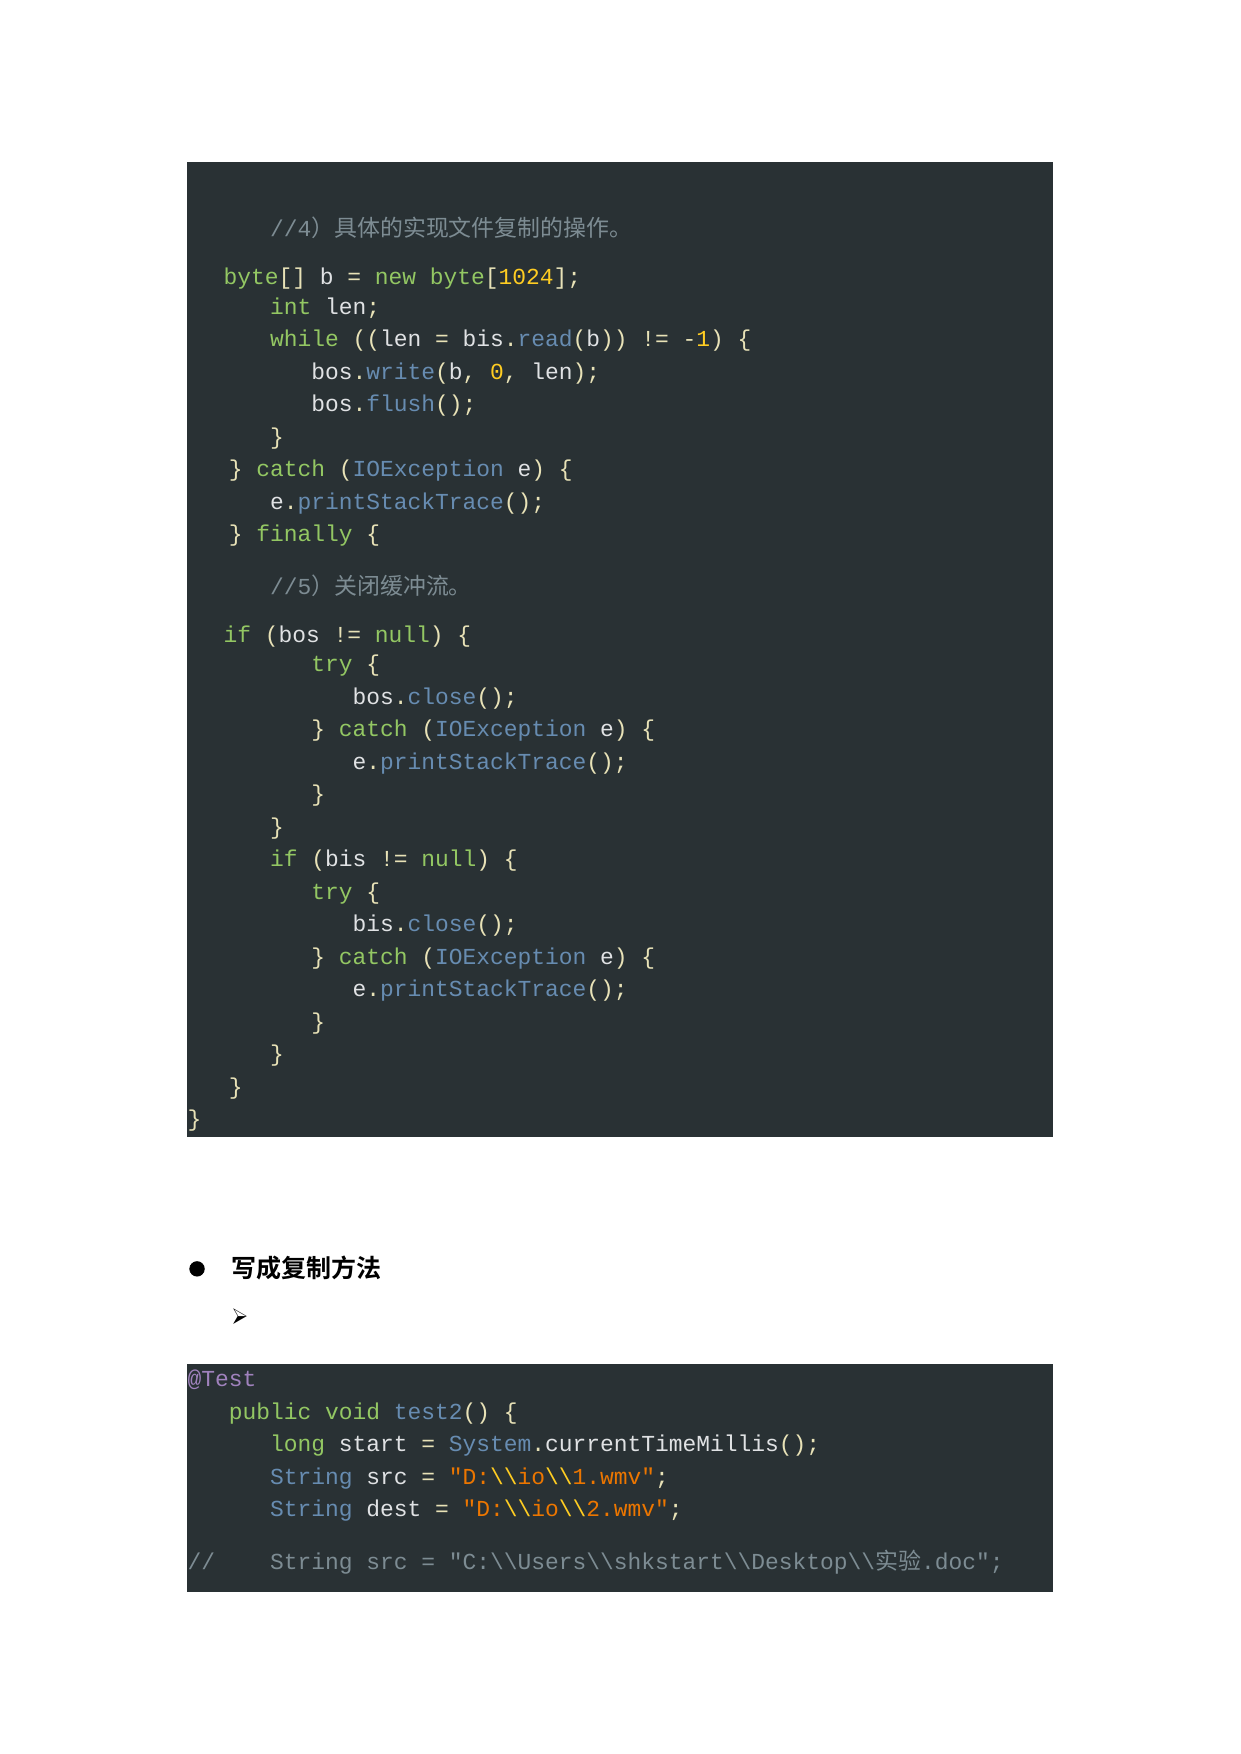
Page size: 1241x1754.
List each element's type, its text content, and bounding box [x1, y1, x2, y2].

list 写成复制方法 [187, 1234, 1053, 1299]
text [187, 162, 1053, 1137]
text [187, 1364, 1053, 1592]
